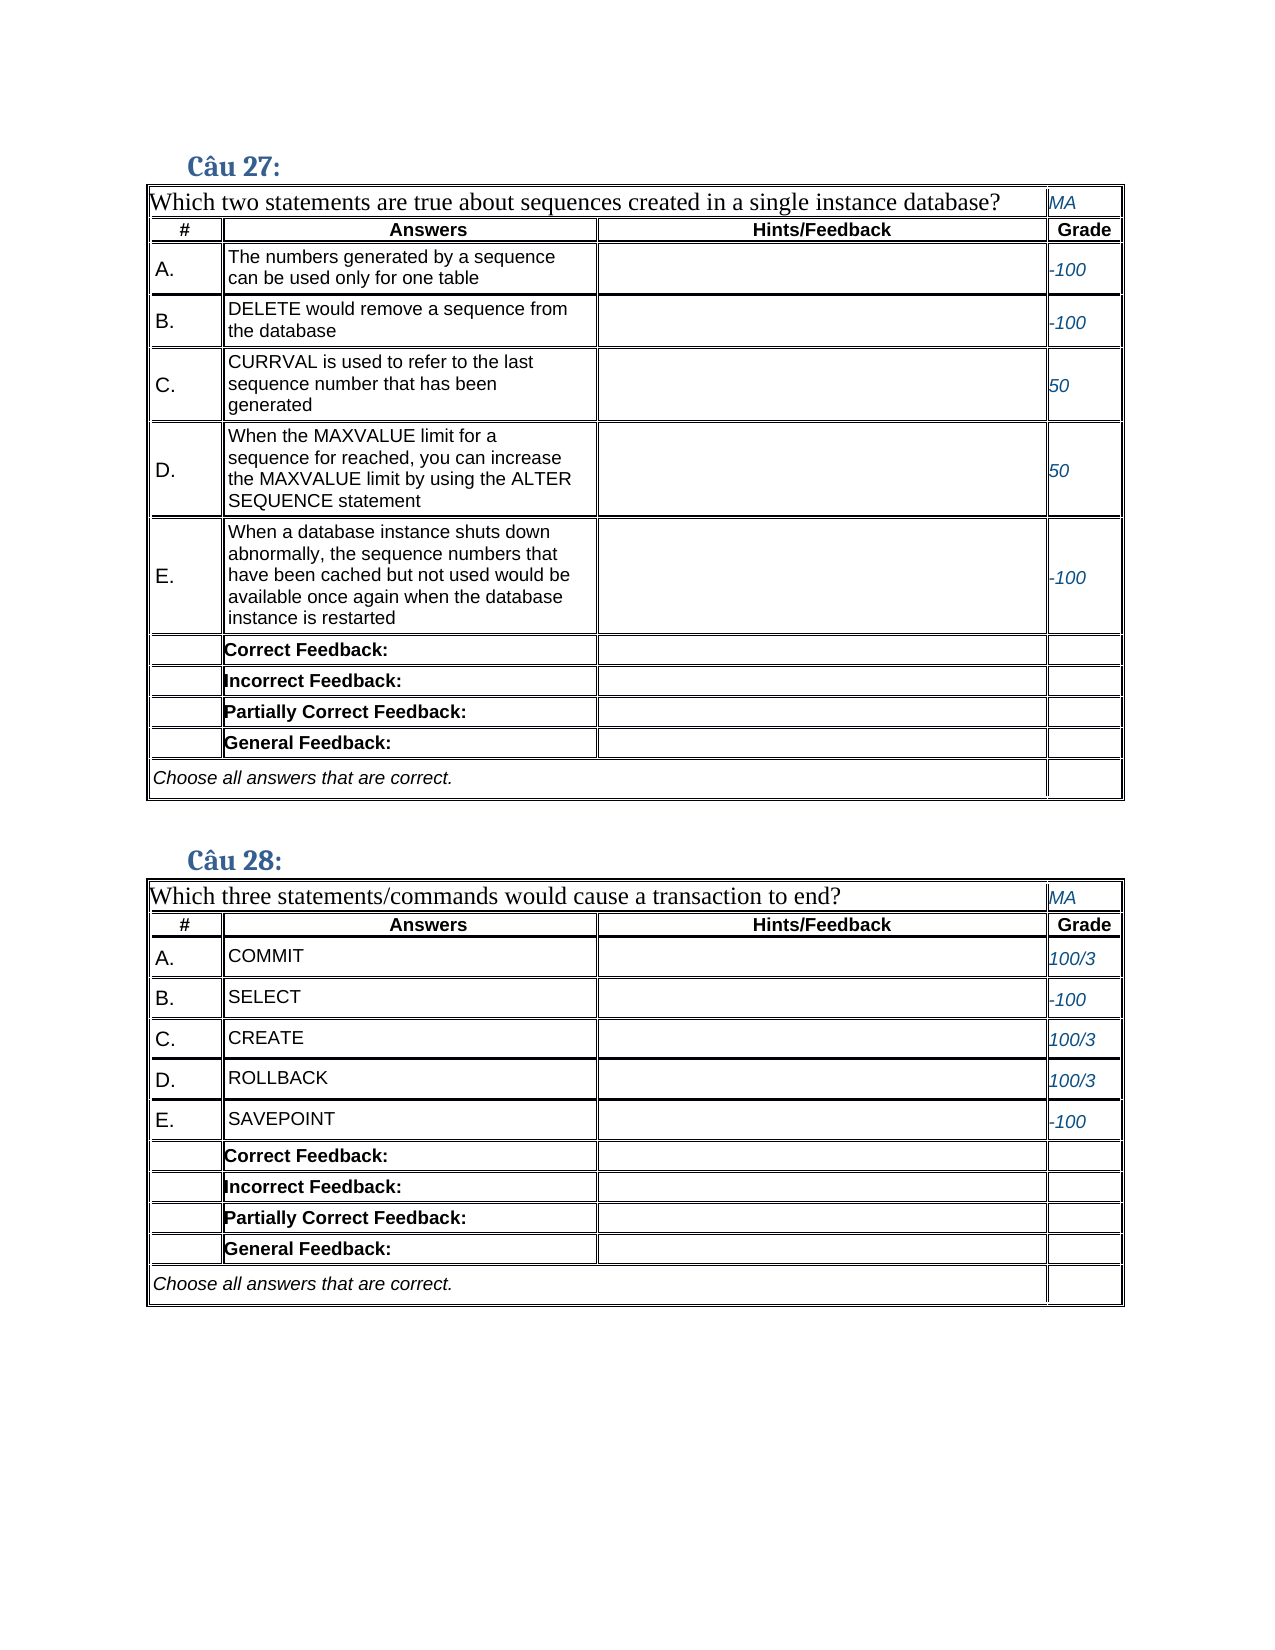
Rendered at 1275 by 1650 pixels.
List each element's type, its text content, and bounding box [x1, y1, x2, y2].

table_cell [148, 726, 223, 757]
table_cell [150, 1016, 221, 1057]
table_cell Grade [1049, 910, 1122, 935]
table_cell [599, 349, 1046, 420]
table_cell 50 [1048, 346, 1123, 420]
table_cell General Feedback: [225, 1235, 596, 1263]
table_cell [148, 1098, 221, 1138]
table_header MA [1048, 187, 1121, 216]
table_cell [150, 515, 221, 633]
table_cell [1048, 1232, 1123, 1263]
table_cell [599, 979, 1046, 1016]
table_cell Partially Correct Feedback: [225, 698, 596, 726]
table_cell [599, 1060, 1046, 1098]
table_cell [1048, 757, 1123, 798]
table_cell [148, 293, 221, 346]
table_cell [150, 1057, 221, 1098]
table_cell Correct Feedback: [225, 636, 596, 664]
table_cell -100 [1049, 240, 1122, 293]
table_header Which three statements/commands would cause a transaction to end? [150, 882, 1048, 910]
table_cell When the MAXVALUE limit for a sequence for reached, you can increase the MAXVALUE limit by using the ALTER SEQUENCE statement [225, 423, 596, 515]
table_cell [148, 664, 223, 695]
table_cell Hints/Feedback [599, 219, 1046, 240]
table_cell [1048, 695, 1123, 726]
table_cell [150, 1139, 221, 1169]
table_cell Partially Correct Feedback: [225, 1204, 596, 1232]
table_cell # [150, 910, 221, 935]
table_header MA [1048, 882, 1121, 910]
table_cell [148, 1201, 223, 1232]
table_cell Incorrect Feedback: [225, 667, 596, 695]
table_cell [148, 420, 223, 515]
table_cell CREATE [225, 1020, 596, 1057]
table_cell [599, 296, 1046, 346]
table_cell SELECT [225, 979, 596, 1016]
table_cell Incorrect Feedback: [225, 1173, 596, 1201]
table_cell [599, 423, 1046, 515]
table_cell [148, 695, 223, 726]
table_cell [150, 1170, 221, 1201]
table_cell Choose all answers that are correct. [148, 1263, 1048, 1303]
table_cell [599, 519, 1046, 633]
table_cell 100/3 [1049, 1016, 1122, 1057]
table_cell 100/3 [1049, 935, 1121, 976]
table_cell COMMIT [225, 938, 596, 976]
table_cell [1048, 664, 1123, 695]
table_cell CURRVAL is used to refer to the last sequence number that has been generated [225, 349, 596, 420]
table_cell [150, 240, 221, 293]
table_cell [1049, 1170, 1122, 1201]
table_cell The numbers generated by a sequence can be used only for one table [225, 244, 596, 293]
table_cell [599, 1235, 1046, 1263]
table_cell [599, 1173, 1046, 1201]
table_cell [150, 935, 221, 976]
table_cell [599, 636, 1046, 664]
table_cell [1048, 726, 1123, 757]
table_cell [599, 1142, 1046, 1169]
table_cell Answers [225, 914, 596, 935]
table_cell [599, 1101, 1046, 1138]
table_cell [1048, 1201, 1123, 1232]
table_cell Correct Feedback: [225, 1142, 596, 1169]
table_cell Answers [225, 219, 596, 240]
table_cell General Feedback: [225, 729, 596, 757]
table_cell DELETE would remove a sequence from the database [225, 296, 596, 346]
table_cell [599, 938, 1046, 976]
table_cell -100 [1049, 293, 1123, 346]
table_cell Choose all answers that are correct. [148, 757, 1048, 798]
table_cell -100 [1048, 976, 1123, 1016]
table_cell [1049, 1139, 1122, 1169]
table_cell [599, 1020, 1046, 1057]
table_cell ROLLBACK [225, 1060, 596, 1098]
table_cell SAVEPOINT [225, 1101, 596, 1138]
table_header Which two statements are true about sequences created in a single instance database? [150, 187, 1048, 216]
table_cell # [148, 216, 223, 240]
table_cell 50 [1048, 420, 1123, 515]
table_cell [148, 976, 223, 1016]
table_cell When a database instance shuts down abnormally, the sequence numbers that have been cached but not used would be available once again when the database instance is restarted [225, 519, 596, 633]
table_cell [148, 1232, 223, 1263]
table_cell Grade [1048, 216, 1123, 240]
table_cell 100/3 [1049, 1057, 1121, 1098]
table_cell -100 [1049, 515, 1122, 633]
table_cell [1048, 633, 1123, 664]
table_cell [1048, 1263, 1123, 1303]
table_cell -100 [1049, 1098, 1123, 1138]
table_cell [599, 1204, 1046, 1232]
table_cell [148, 346, 223, 420]
table_cell [599, 667, 1046, 695]
table_cell [599, 244, 1046, 293]
table_cell Hints/Feedback [599, 914, 1046, 935]
table_cell [599, 698, 1046, 726]
table_cell [148, 633, 223, 664]
table_cell [599, 729, 1046, 757]
